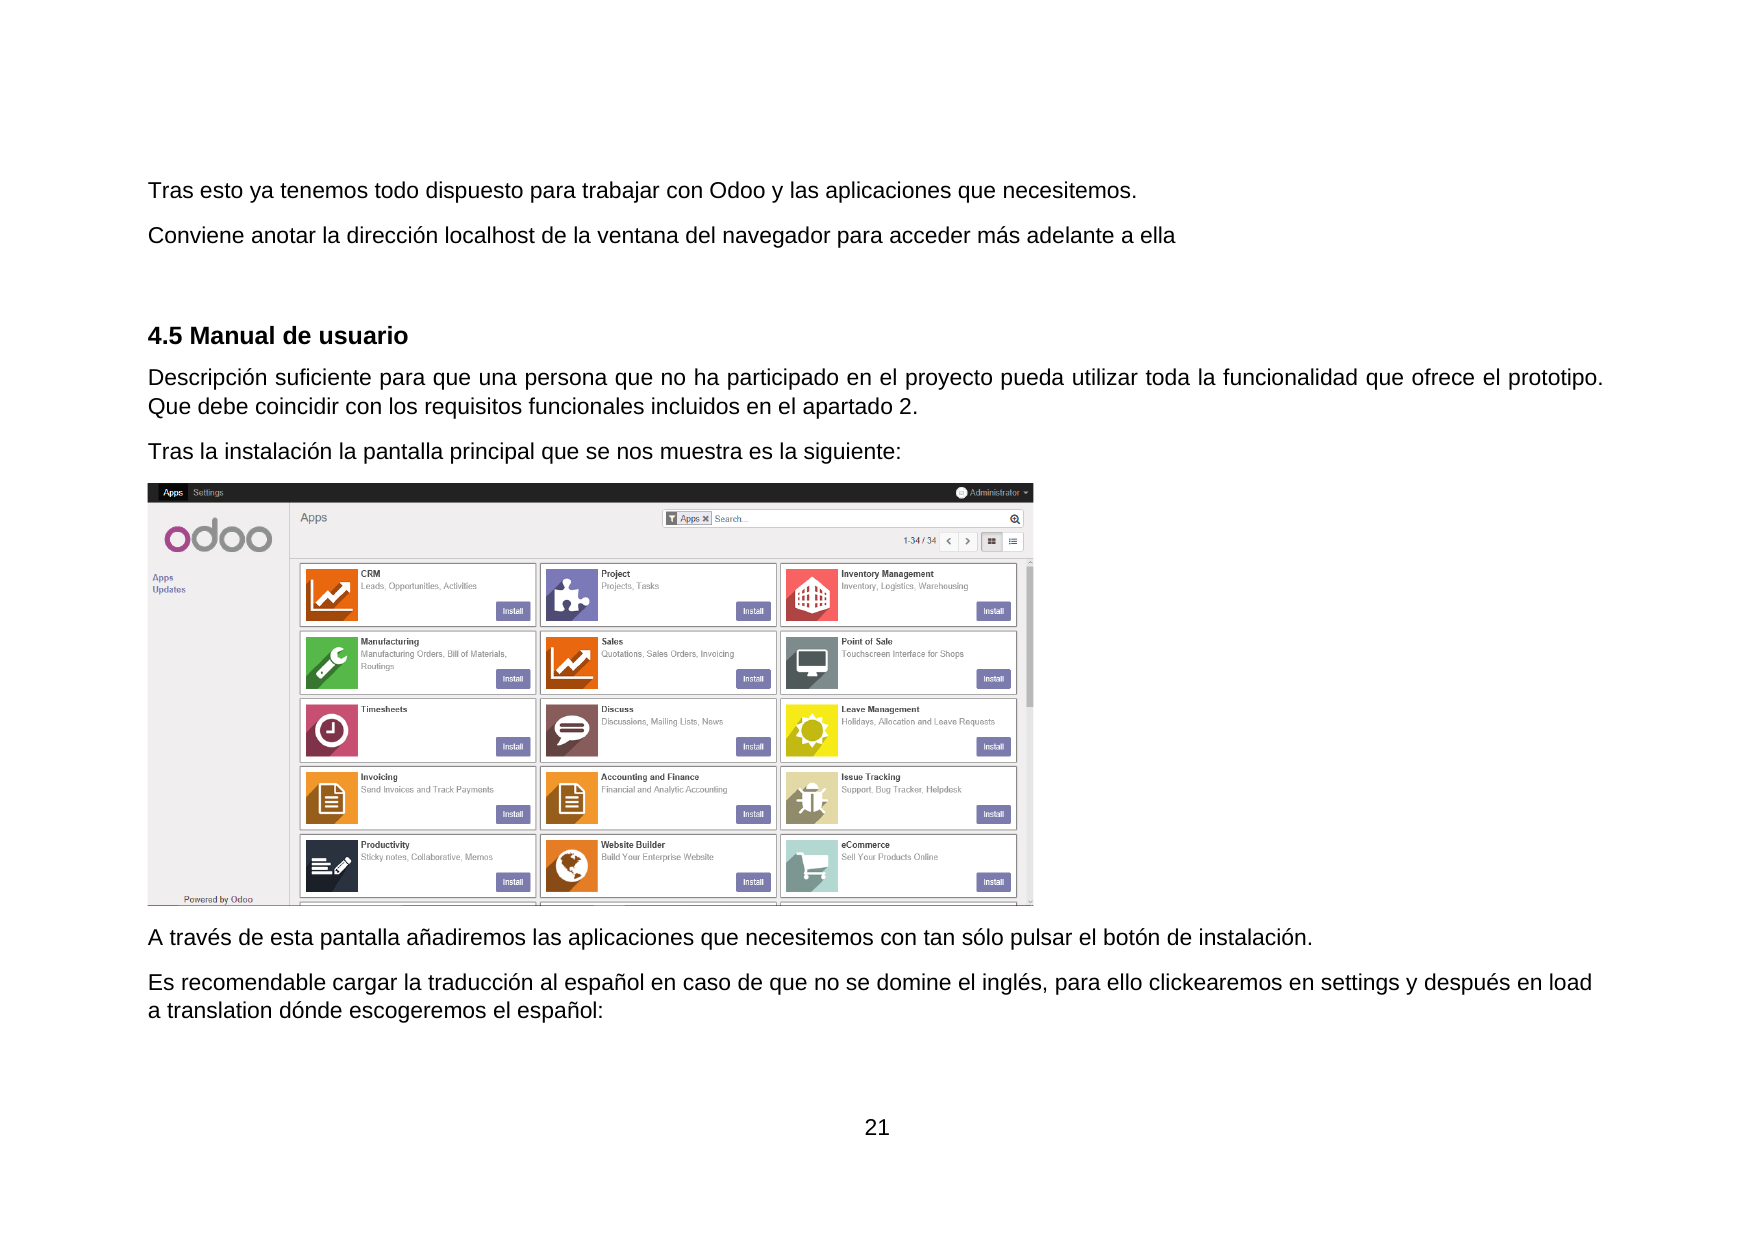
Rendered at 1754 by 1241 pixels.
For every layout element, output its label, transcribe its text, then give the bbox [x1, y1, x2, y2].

subtitle 4.5 Manual de usuario [148, 321, 1606, 349]
picture [147, 483, 1034, 906]
text Tras esto ya tenemos todo dispuesto para trabajar con Odoo y las aplicaciones que necesitemos. [148, 177, 1606, 203]
text A través de esta pantalla añadiremos las aplicaciones que necesitemos con tan sólo pulsar el botón de instalación. [148, 924, 1606, 950]
text Tras la instalación la pantalla principal que se nos muestra es la siguiente: [148, 438, 1606, 464]
text Es recomendable cargar la traducción al español en caso de que no se domine el inglés, para ello clickearemos en settings y después en load a translation dónde escogeremos el español: [148, 969, 1606, 1024]
text Conviene anotar la dirección localhost de la ventana del navegador para acceder más adelante a ella [148, 222, 1606, 249]
text Descripción suficiente para que una persona que no ha participado en el proyecto pueda utilizar toda la funcionalidad que ofrece el prototipo. Que debe coincidir con los requisitos funcionales incluidos en el apartado 2. [148, 364, 1606, 419]
